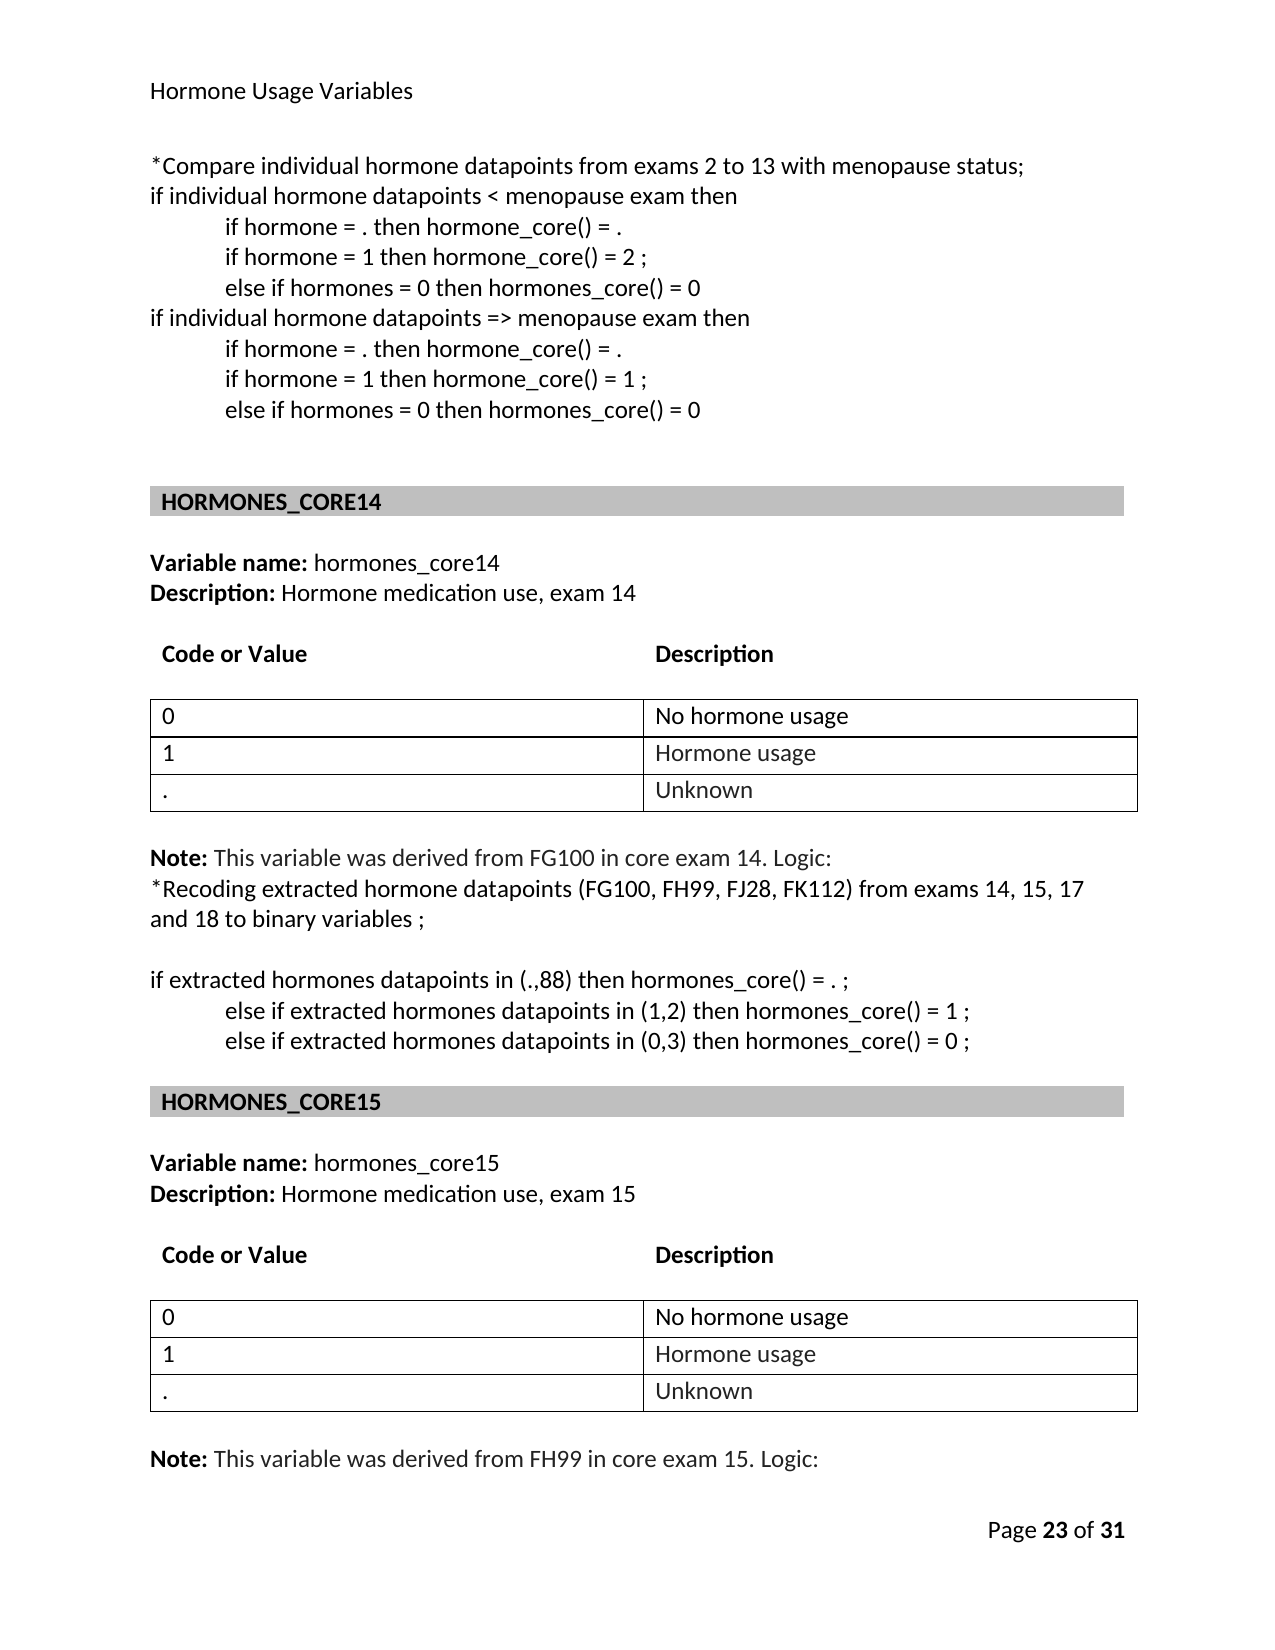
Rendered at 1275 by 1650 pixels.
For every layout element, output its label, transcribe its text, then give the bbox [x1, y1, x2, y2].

table_header Code or Value [151, 1239, 644, 1300]
text if hormone = 1 then hormone_core() = 2 ; [150, 242, 1125, 272]
text if extracted hormones datapoints in (.,88) then hormones_core() = . ; [150, 964, 1125, 995]
table_cell No hormone usage [644, 700, 1137, 736]
table_cell Unknown [644, 775, 1137, 811]
text if hormone = . then hormone_core() = . [150, 211, 1125, 242]
table_header Description [644, 638, 1138, 699]
text else if hormones = 0 then hormones_core() = 0 [150, 394, 1125, 425]
table_cell 1 [151, 1338, 643, 1374]
text if hormone = 1 then hormone_core() = 1 ; [150, 364, 1125, 394]
table_cell . [151, 775, 643, 811]
table_cell Hormone usage [644, 1338, 1137, 1374]
text Description: Hormone medication use, exam 15 [150, 1178, 1125, 1208]
table_header Code or Value [151, 638, 644, 699]
table_cell . [151, 1375, 643, 1411]
text if individual hormone datapoints < menopause exam then [150, 181, 1125, 211]
text Variable name: hormones_core15 [150, 1147, 1125, 1178]
text if hormone = . then hormone_core() = . [150, 333, 1125, 364]
table_cell 1 [151, 738, 643, 773]
text Description: Hormone medication use, exam 14 [150, 577, 1125, 608]
text else if extracted hormones datapoints in (1,2) then hormones_core() = 1 ; [150, 995, 1125, 1025]
table_cell No hormone usage [644, 1301, 1137, 1337]
table_header HORMONES_CORE14 [150, 486, 1124, 516]
text if individual hormone datapoints => menopause exam then [150, 303, 1125, 333]
table_cell 0 [151, 1301, 643, 1337]
text *Recoding extracted hormone datapoints (FG100, FH99, FJ28, FK112) from exams 14, 15, 17 and 18 to binary variables ; [150, 873, 1125, 934]
table_header HORMONES_CORE15 [150, 1086, 1124, 1117]
text else if hormones = 0 then hormones_core() = 0 [150, 272, 1125, 303]
text Variable name: hormones_core14 [150, 547, 1125, 577]
table_cell Unknown [644, 1375, 1137, 1411]
table_cell 0 [151, 700, 643, 736]
text else if extracted hormones datapoints in (0,3) then hormones_core() = 0 ; [150, 1025, 1125, 1056]
text *Compare individual hormone datapoints from exams 2 to 13 with menopause status; [150, 150, 1125, 181]
table_header Description [644, 1239, 1138, 1300]
text Note: This variable was derived from FH99 in core exam 15. Logic: [150, 1443, 1125, 1473]
text Note: This variable was derived from FG100 in core exam 14. Logic: [150, 842, 1125, 873]
table_cell Hormone usage [644, 738, 1137, 773]
